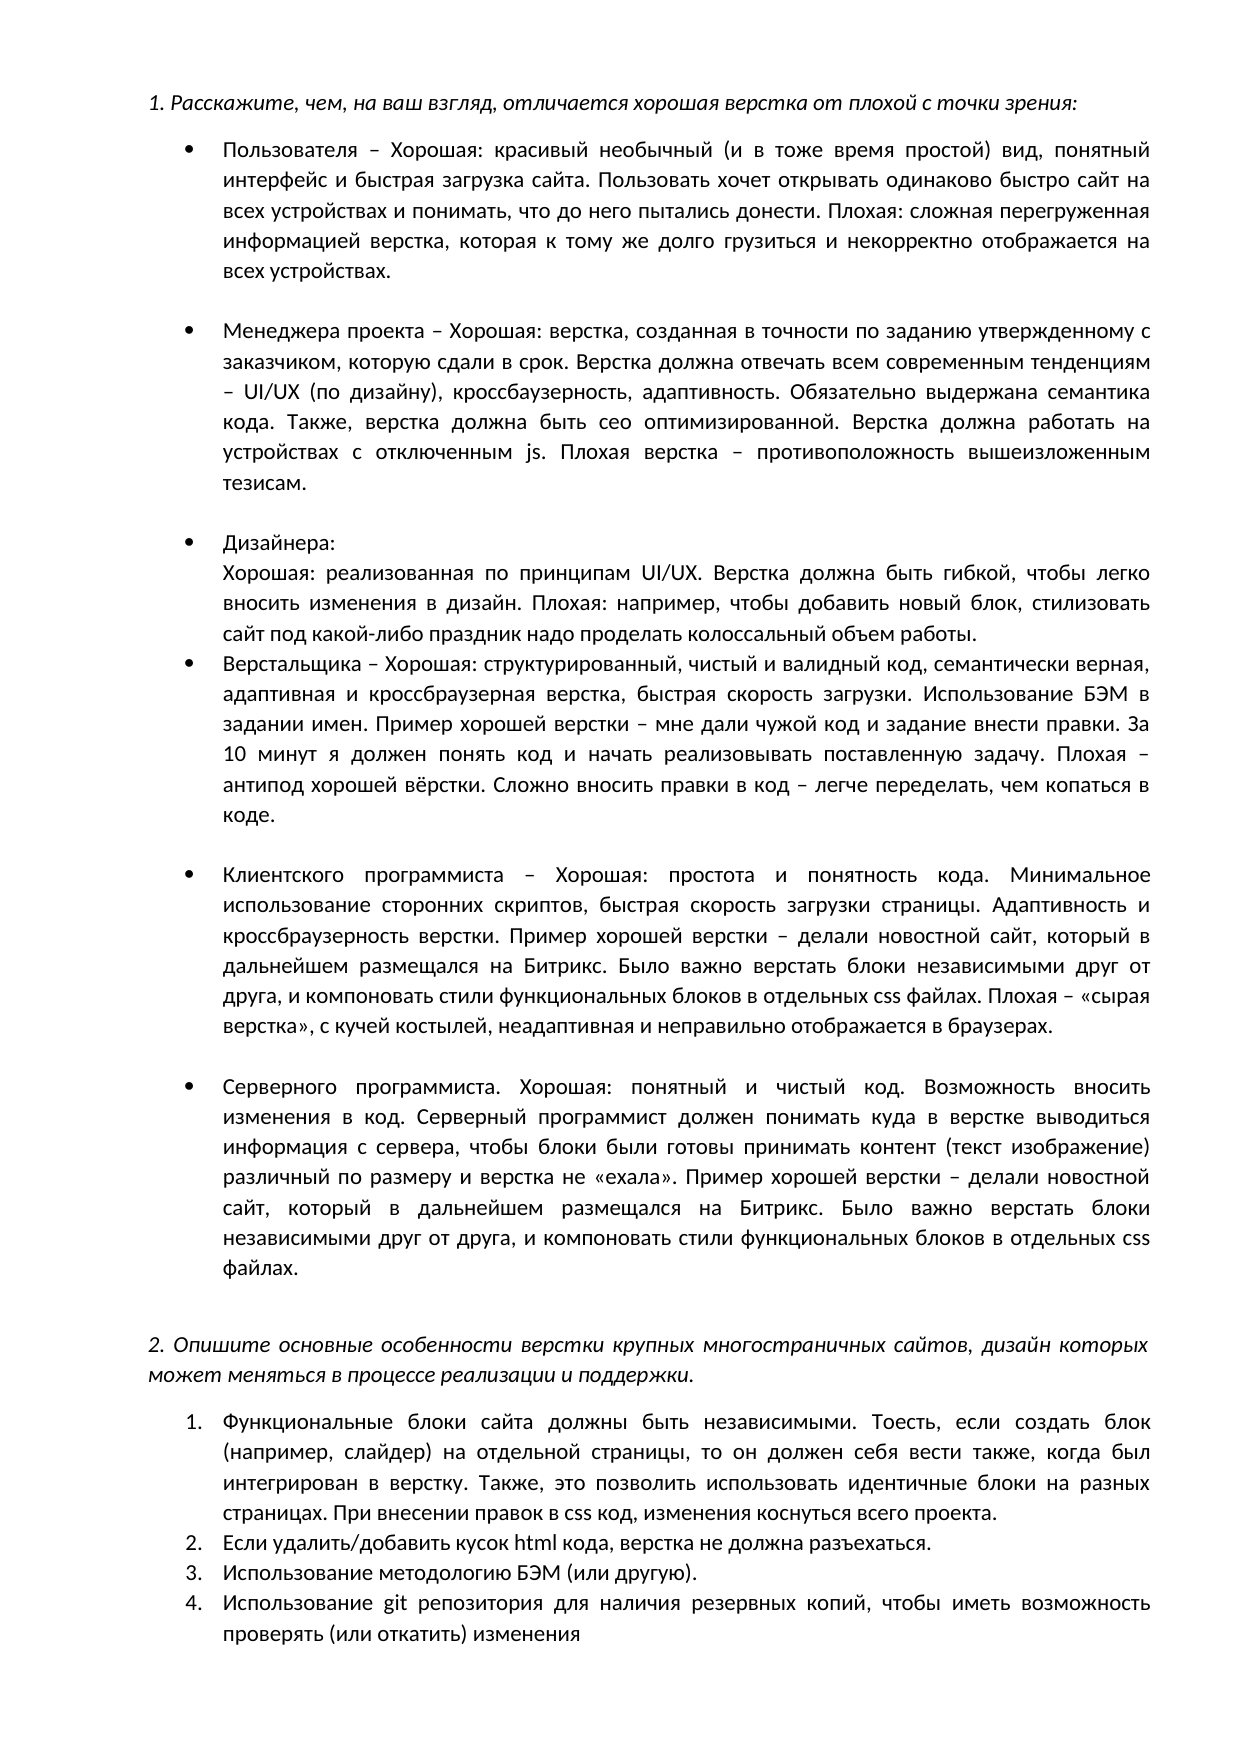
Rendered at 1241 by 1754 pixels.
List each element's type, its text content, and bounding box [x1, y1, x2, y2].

list Функциональные блоки сайта должны быть независимыми. Тоесть, если создать блок (например, слайдер) на отдельной страницы, то он должен себя вести также, когда был интегрирован в верстку. Также, это позволить использовать идентичные блоки на разных страницах. При внесении правок в css код, изменения коснуться всего проекта. [185, 1407, 1152, 1526]
list Верстальщика – Хорошая: структурированный, чистый и валидный код, семантически верная, адаптивная и кроссбраузерная верстка, быстрая скорость загрузки. Использование БЭМ в задании имен. Пример хорошей верстки – мне дали чужой код и задание внести правки. За 10 минут я должен понять код и начать реализовывать поставленную задачу. Плохая – антипод хорошей вёрстки. Сложно вносить правки в код – легче переделать, чем копаться в коде. [185, 649, 1152, 828]
list Серверного программиста. Хорошая: понятный и чистый код. Возможность вносить изменения в код. Серверный программист должен понимать куда в верстке выводиться информация с сервера, чтобы блоки были готовы принимать контент (текст изображение) различный по размеру и верстка не «ехала». Пример хорошей верстки – делали новостной сайт, который в дальнейшем размещался на Битрикс. Было важно верстать блоки независимыми друг от друга, и компоновать стили функциональных блоков в отдельных css файлах. [185, 1072, 1152, 1281]
list Клиентского программиста – Хорошая: простота и понятность кода. Минимальное использование сторонних скриптов, быстрая скорость загрузки страницы. Адаптивность и кроссбраузерность верстки. Пример хорошей верстки – делали новостной сайт, который в дальнейшем размещался на Битрикс. Было важно верстать блоки независимыми друг от друга, и компоновать стили функциональных блоков в отдельных css файлах. Плохая – «сырая верстка», с кучей костылей, неадаптивная и неправильно отображается в браузерах. [185, 860, 1152, 1039]
list Если удалить/добавить кусок html кода, верстка не должна разъехаться. [185, 1528, 1152, 1556]
list Менеджера проекта – Хорошая: верстка, созданная в точности по заданию утвержденному с заказчиком, которую сдали в срок. Верстка должна отвечать всем современным тенденциям – UI/UX (по дизайну), кроссбаузерность, адаптивность. Обязательно выдержана семантика кода. Также, верстка должна быть сео оптимизированной. Верстка должна работать на устройствах с отключенным js. Плохая верстка – противоположность вышеизложенным тезисам. [185, 317, 1152, 496]
list Пользователя – Хорошая: красивый необычный (и в тоже время простой) вид, понятный интерфейс и быстрая загрузка сайта. Пользовать хочет открывать одинаково быстро сайт на всех устройствах и понимать, что до него пытались донести. Плохая: сложная перегруженная информацией верстка, которая к тому же долго грузиться и некорректно отображается на всех устройствах. [185, 135, 1152, 284]
list Хорошая: реализованная по принципам UI/UX. Верстка должна быть гибкой, чтобы легко вносить изменения в дизайн. Плохая: например, чтобы добавить новый блок, стилизовать сайт под какой-либо праздник надо проделать колоссальный объем работы. [223, 558, 1152, 647]
text 1. Расскажите, чем, на ваш взгляд, отличается хорошая верстка от плохой с точки зрения: [148, 88, 1152, 117]
list Использование методологию БЭМ (или другую). [185, 1558, 1152, 1586]
text 2. Опишите основные особенности верстки крупных многостраничных сайтов, дизайн которых может меняться в процессе реализации и поддержки. [148, 1330, 1152, 1388]
list Использование git репозитория для наличия резервных копий, чтобы иметь возможность проверять (или откатить) изменения [185, 1588, 1152, 1647]
list Дизайнера: [185, 528, 1152, 556]
